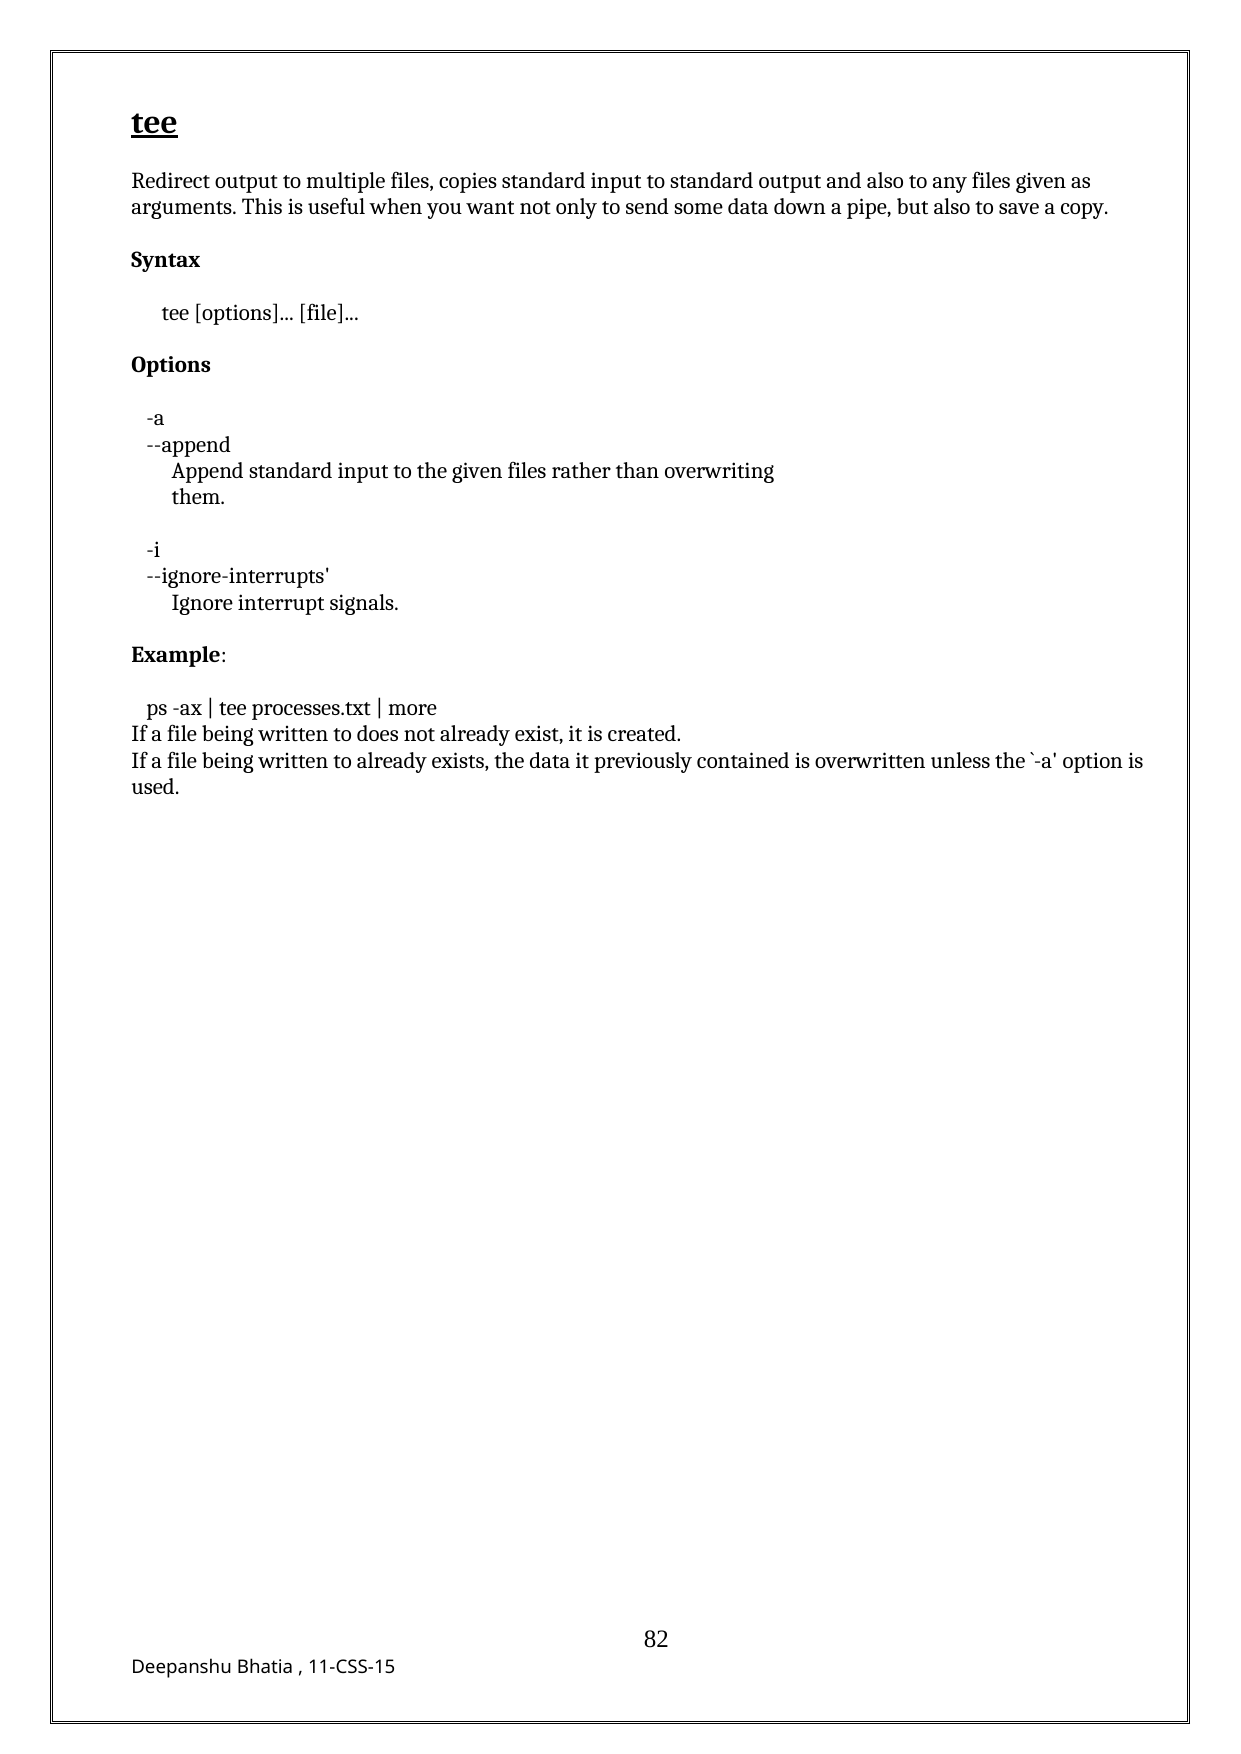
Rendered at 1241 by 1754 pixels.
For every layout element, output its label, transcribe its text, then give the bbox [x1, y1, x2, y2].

text ps -ax | tee processes.txt | more [131, 695, 1181, 721]
text -i [131, 537, 1181, 563]
text Redirect output to multiple files, copies standard input to standard output and also to any files given as arguments. This is useful when you want not only to send some data down a pipe, but also to save a copy. [131, 168, 1181, 221]
text tee [options]... [file]... [131, 299, 1181, 326]
text Append standard input to the given files rather than overwriting [131, 458, 1181, 484]
text tee [131, 103, 1181, 141]
text Options [131, 352, 1181, 379]
text Syntax [131, 247, 1181, 273]
text Example: [131, 642, 1181, 668]
text If a file being written to does not already exist, it is created. If a file being written to already exists, the data it previously contained is overwritten unless the `-a' option is used. [131, 721, 1181, 850]
text Ignore interrupt signals. [131, 589, 1181, 616]
text --append [131, 431, 1181, 458]
text -a [131, 405, 1181, 431]
text them. [131, 484, 1181, 510]
text --ignore-interrupts' [131, 563, 1181, 589]
